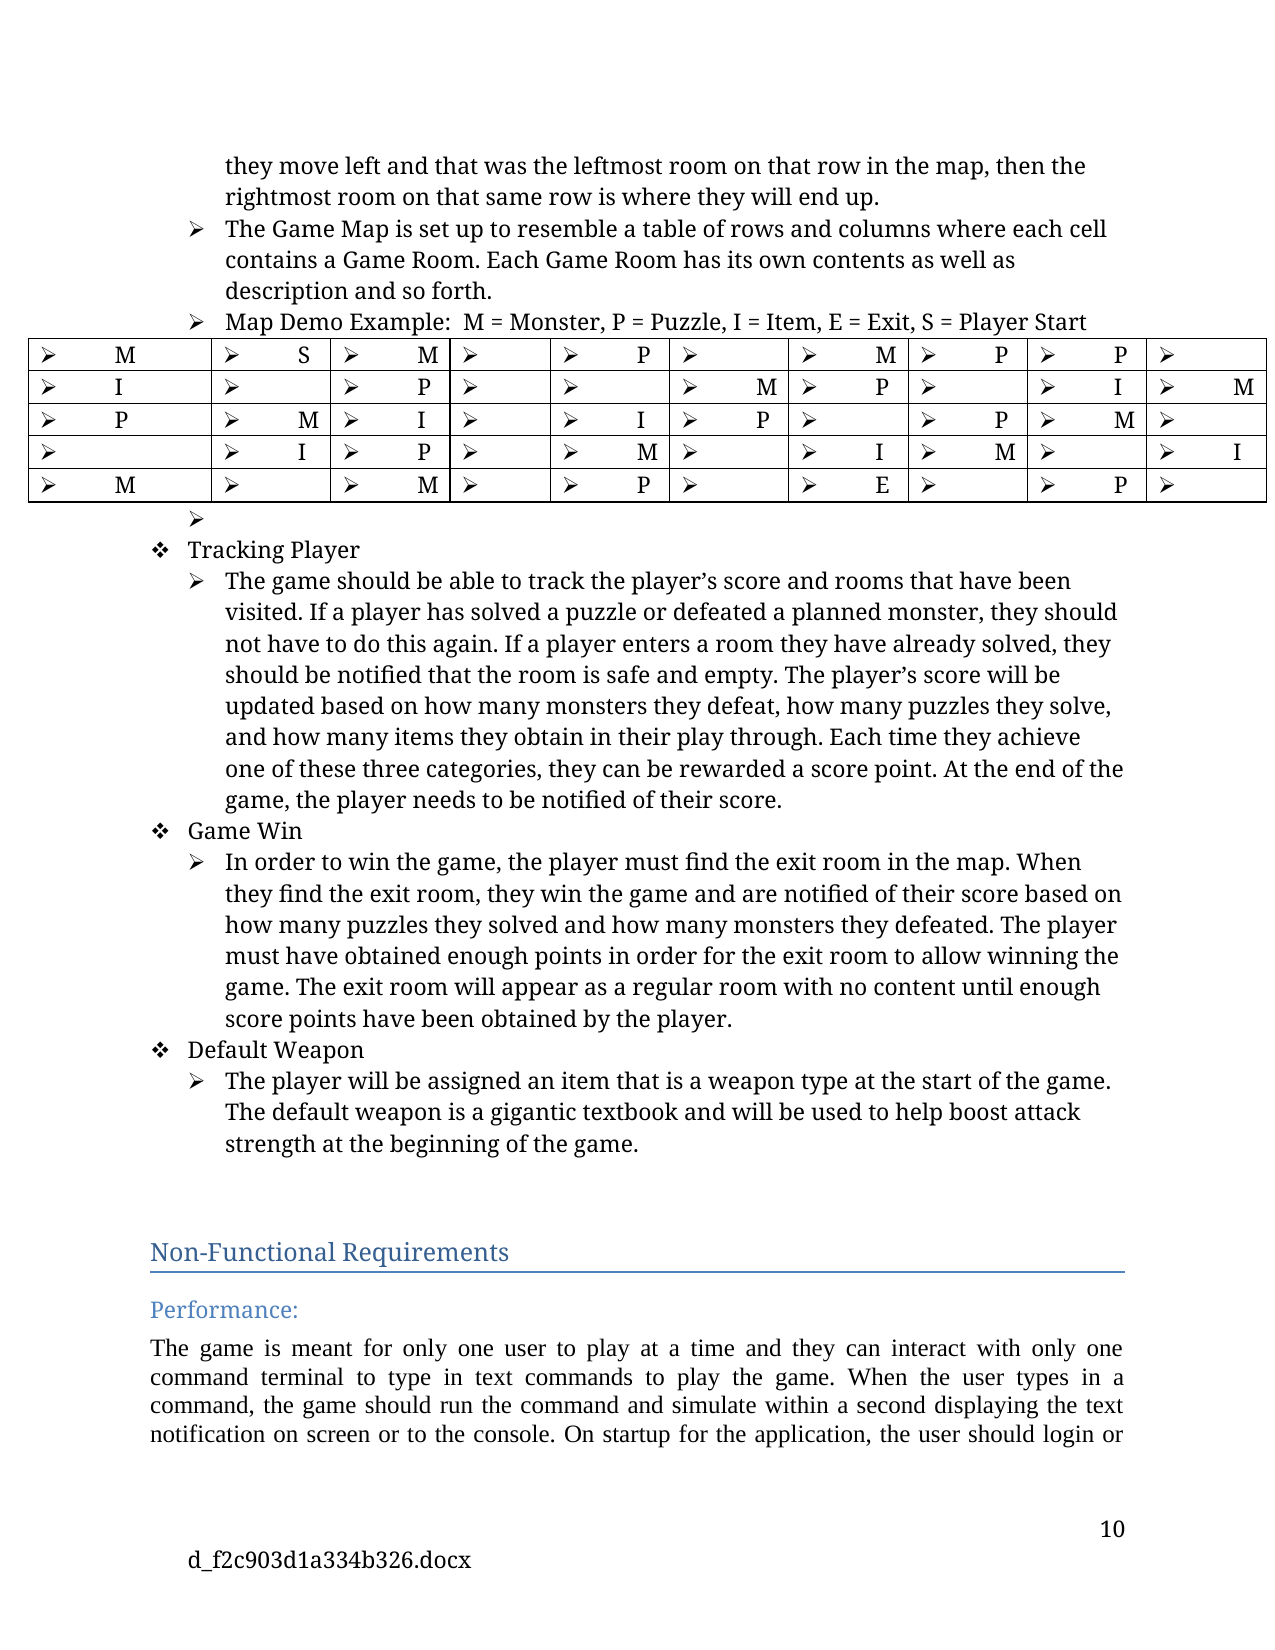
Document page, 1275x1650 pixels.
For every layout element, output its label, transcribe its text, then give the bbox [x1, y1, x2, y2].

table_cell P [331, 371, 449, 403]
table_cell [451, 469, 550, 501]
table_header P [551, 339, 669, 370]
table_cell M [331, 469, 449, 501]
table_cell I [1147, 436, 1266, 468]
table_header P [1028, 339, 1146, 370]
list Tracking Player [150, 534, 1125, 565]
table_header [670, 339, 788, 370]
table_cell M [212, 404, 330, 435]
table_header P [909, 339, 1027, 370]
table_cell E [789, 469, 908, 501]
table_cell P [909, 404, 1027, 435]
table_cell [1147, 404, 1266, 435]
table_cell I [331, 404, 449, 435]
table_cell I [1028, 371, 1146, 403]
table_cell I [551, 404, 669, 435]
table_cell [1147, 469, 1266, 501]
table_cell [212, 371, 330, 403]
table_cell [451, 371, 550, 403]
table_header [1147, 339, 1266, 370]
table_cell M [551, 436, 669, 468]
table_cell [909, 469, 1027, 501]
table_cell I [789, 436, 908, 468]
subtitle Non-Functional Requirements [150, 1234, 1125, 1271]
list The Game Map is set up to resemble a table of rows and columns where each cell contains a Game Room. Each Game Room has its own contents as well as description and so forth. [187, 212, 1125, 306]
table_cell I [29, 371, 211, 403]
list Map Demo Example: M = Monster, P = Puzzle, I = Item, E = Exit, S = Player Start [187, 306, 1125, 337]
table_cell [451, 436, 550, 468]
table_cell [670, 436, 788, 468]
list The game should be able to track the player’s score and rooms that have been visited. If a player has solved a puzzle or defeated a planned monster, they should not have to do this again. If a player enters a room they have already solved, they should be notified that the room is safe and empty. The player’s score will be updated based on how many monsters they defeat, how many puzzles they solve, and how many items they obtain in their play through. Each time they achieve one of these three categories, they can be rewarded a score point. At the end of the game, the player needs to be notified of their score. [187, 565, 1125, 815]
table_header S [212, 339, 330, 370]
table_cell P [670, 404, 788, 435]
table_cell M [1028, 404, 1146, 435]
list Game Win [150, 815, 1125, 846]
table_cell M [29, 469, 211, 501]
table_cell [789, 404, 908, 435]
table_cell [670, 469, 788, 501]
table_cell [451, 404, 550, 435]
table_cell [551, 371, 669, 403]
table_cell [1028, 436, 1146, 468]
table_cell [29, 436, 211, 468]
table_cell P [331, 436, 449, 468]
table_cell [909, 371, 1027, 403]
subtitle Performance: [150, 1293, 1125, 1325]
table_cell P [29, 404, 211, 435]
table_header M [789, 339, 908, 370]
list In order to win the game, the player must find the exit room in the map. When they find the exit room, they win the game and are notified of their score based on how many puzzles they solved and how many monsters they defeated. The player must have obtained enough points in order for the exit room to allow winning the game. The exit room will appear as a regular room with no content until enough score points have been obtained by the player. [187, 846, 1125, 1034]
table_cell M [1147, 371, 1266, 403]
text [150, 1333, 1125, 1448]
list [187, 150, 1125, 212]
table_header M [29, 339, 211, 370]
table_cell P [551, 469, 669, 501]
list Default Weapon [150, 1034, 1125, 1065]
list The player will be assigned an item that is a weapon type at the start of the game. The default weapon is a gigantic textbook and will be used to help boost attack strength at the beginning of the game. [187, 1065, 1125, 1159]
table_cell M [670, 371, 788, 403]
table_cell P [1028, 469, 1146, 501]
table_cell I [212, 436, 330, 468]
table_cell [212, 469, 330, 501]
table_header M [331, 339, 449, 370]
table_header [451, 339, 550, 370]
table_cell P [789, 371, 908, 403]
table_cell M [909, 436, 1027, 468]
